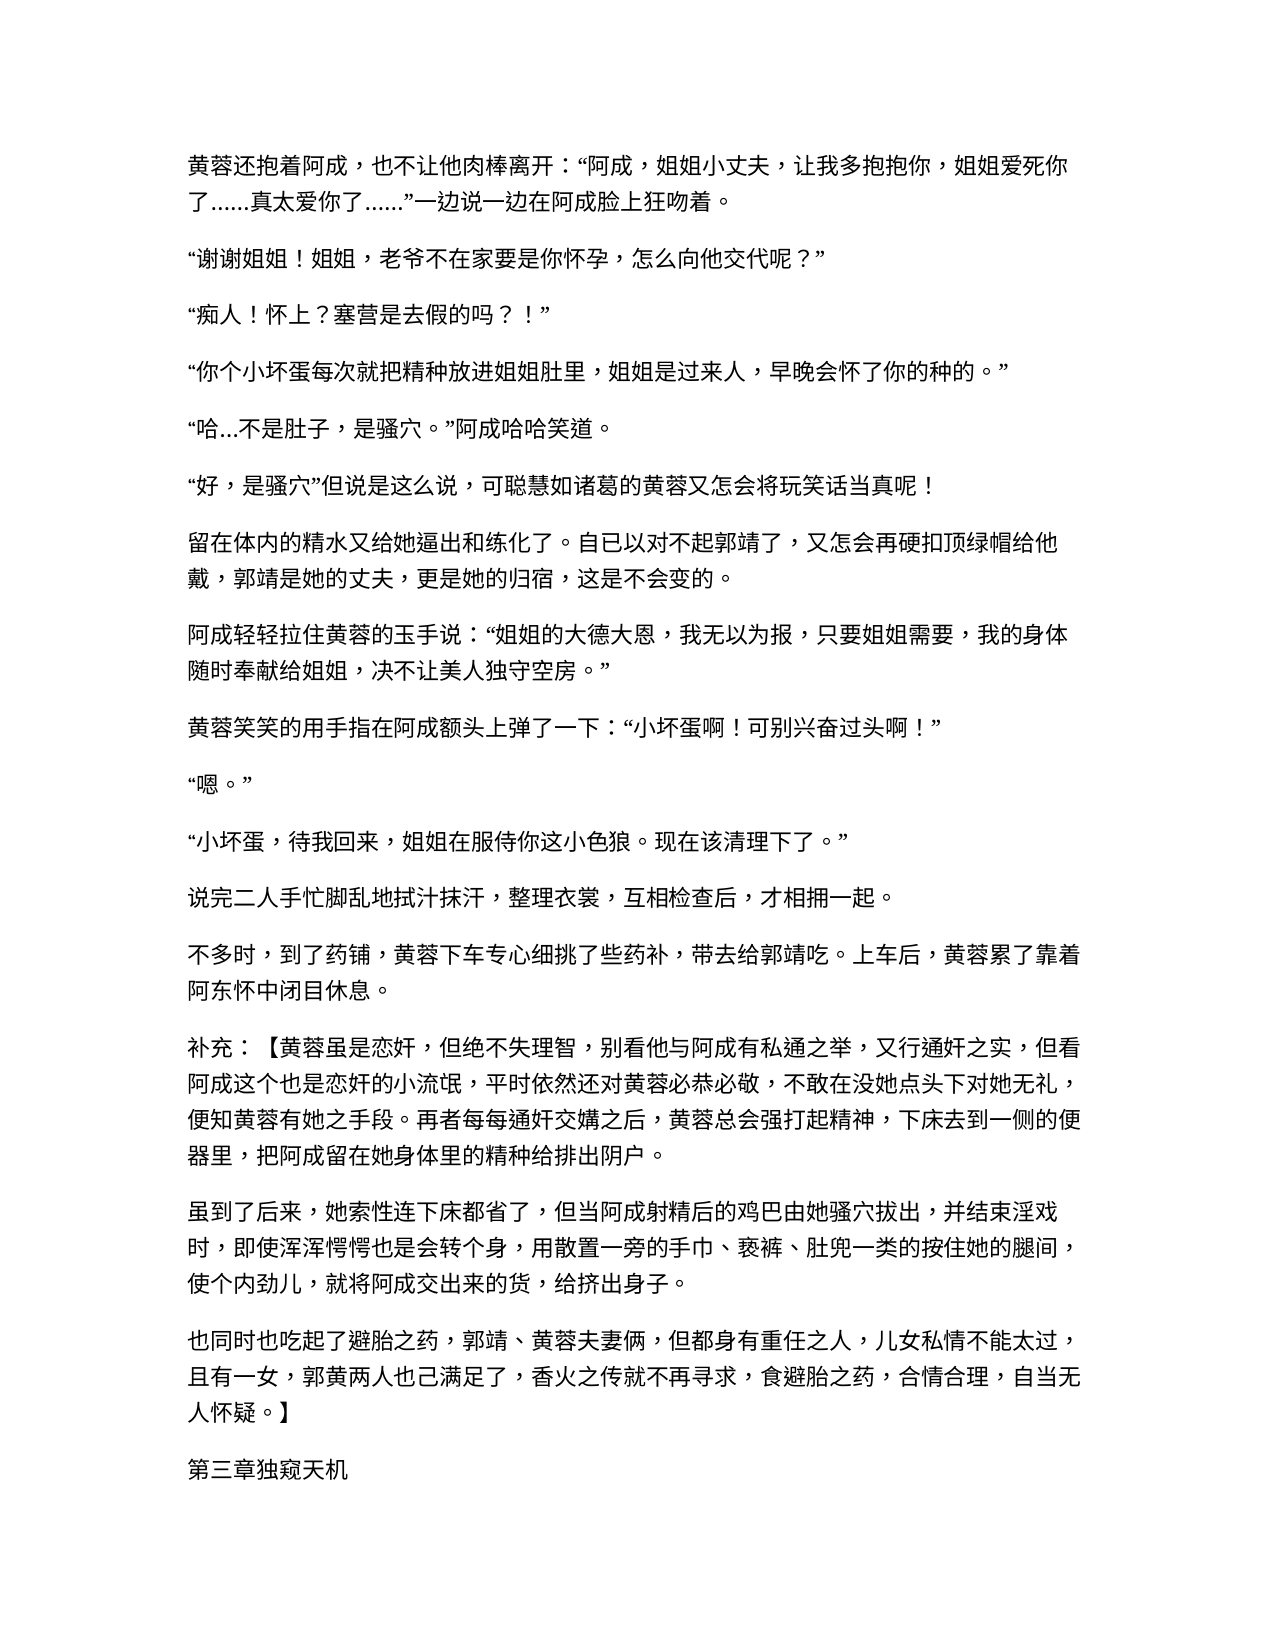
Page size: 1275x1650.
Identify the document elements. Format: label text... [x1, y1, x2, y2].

text 阿成轻轻拉住黄蓉的玉手说：“姐姐的大德大恩，我无以为报，只要姐姐需要，我的身体随时奉献给姐姐，决不让美人独守空房。” [187, 619, 1087, 686]
text 黄蓉笑笑的用手指在阿成额头上弹了一下：“小坏蛋啊！可别兴奋过头啊！” [187, 712, 1087, 743]
text 第三章独窥天机 [187, 1454, 1087, 1485]
text 黄蓉还抱着阿成，也不让他肉棒离开：“阿成，姐姐小丈夫，让我多抱抱你，姐姐爱死你了……真太爱你了……”一边说一边在阿成脸上狂吻着。 [187, 150, 1087, 217]
text 补充：【黄蓉虽是恋奸，但绝不失理智，别看他与阿成有私通之举，又行通奸之实，但看阿成这个也是恋奸的小流氓，平时依然还对黄蓉必恭必敬，不敢在没她点头下对她无礼，便知黄蓉有她之手段。再者每每通奸交媾之后，黄蓉总会强打起精神，下床去到一侧的便器里，把阿成留在她身体里的精种给排出阴户。 [187, 1032, 1087, 1171]
text “谢谢姐姐！姐姐，老爷不在家要是你怀孕，怎么向他交代呢？” [187, 243, 1087, 274]
text “痴人！怀上？塞营是去假的吗？！” [187, 299, 1087, 331]
text “嗯。” [187, 769, 1087, 800]
text “小坏蛋，待我回来，姐姐在服侍你这小色狼。现在该清理下了。” [187, 826, 1087, 857]
text 说完二人手忙脚乱地拭汁抹汗，整理衣裳，互相检查后，才相拥一起。 [187, 882, 1087, 913]
text 不多时，到了药铺，黄蓉下车专心细挑了些药补，带去给郭靖吃。上车后，黄蓉累了靠着阿东怀中闭目休息。 [187, 939, 1087, 1006]
text 留在体内的精水又给她逼出和练化了。自已以对不起郭靖了，又怎会再硬扣顶绿帽给他戴，郭靖是她的丈夫，更是她的归宿，这是不会变的。 [187, 527, 1087, 594]
text “你个小坏蛋每次就把精种放进姐姐肚里，姐姐是过来人，早晚会怀了你的种的。” [187, 356, 1087, 387]
text 也同时也吃起了避胎之药，郭靖、黄蓉夫妻俩，但都身有重任之人，儿女私情不能太过，且有一女，郭黄两人也己满足了，香火之传就不再寻求，食避胎之药，合情合理，自当无人怀疑。】 [187, 1325, 1087, 1428]
text “好，是骚穴”但说是这么说，可聪慧如诸葛的黄蓉又怎会将玩笑话当真呢！ [187, 470, 1087, 501]
text “哈…不是肚子，是骚穴。”阿成哈哈笑道。 [187, 413, 1087, 444]
text 虽到了后来，她索性连下床都省了，但当阿成射精后的鸡巴由她骚穴拔出，并结束淫戏时，即使浑浑愕愕也是会转个身，用散置一旁的手巾、亵裤、肚兜一类的按住她的腿间，使个内劲儿，就将阿成交出来的货，给挤出身子。 [187, 1196, 1087, 1299]
